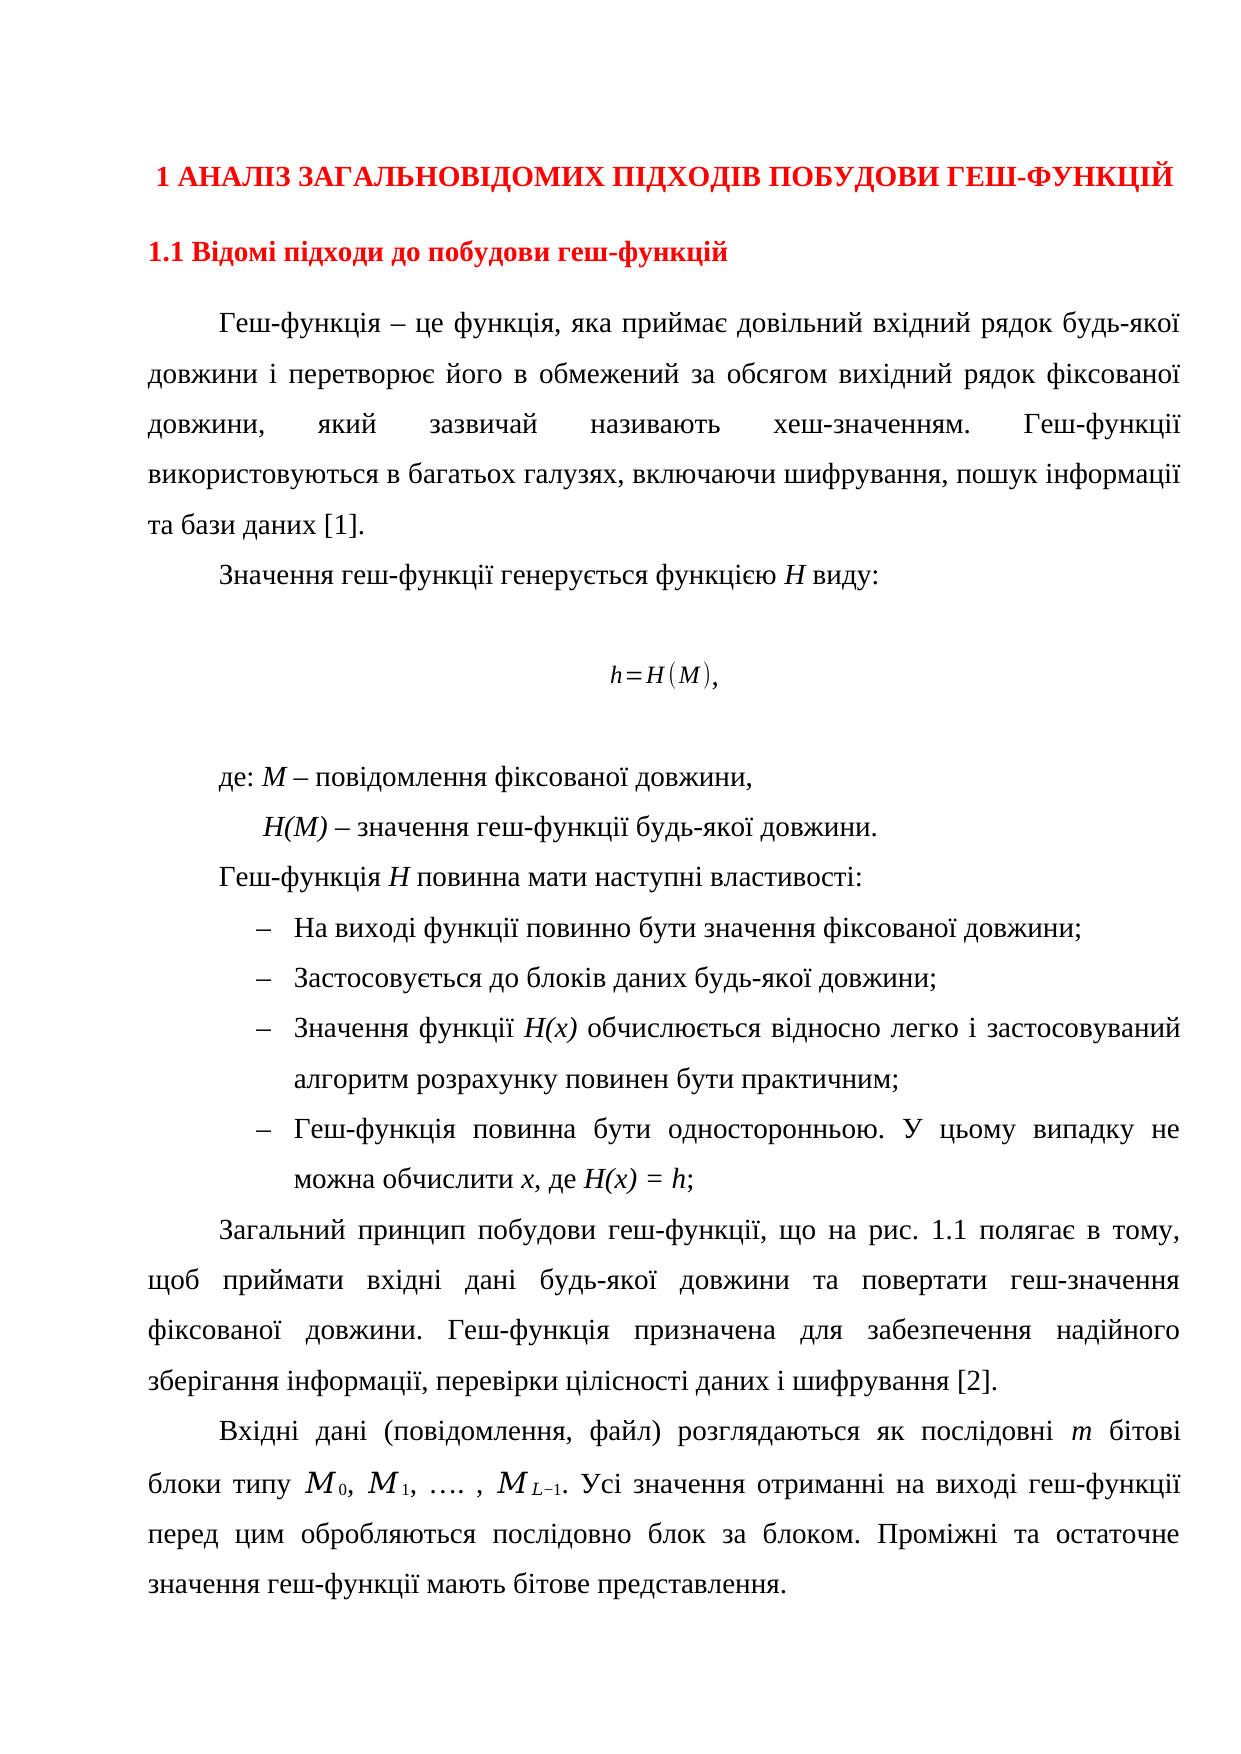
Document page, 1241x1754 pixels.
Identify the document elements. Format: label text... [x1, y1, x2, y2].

text де: M – повідомлення фіксованої довжини, [148, 759, 1181, 792]
text 1 АНАЛІЗ ЗАГАЛЬНОВІДОМИХ ПІДХОДІВ ПОБУДОВИ ГЕШ-ФУНКЦІЙ [148, 156, 1181, 193]
text Геш-функція – це функція, яка приймає довільний вхідний рядок будь-якої довжини і перетворює його в обмежений за обсягом вихідний рядок фіксованої довжини, який зазвичай називають хеш-значенням. Геш-функції використовуються в багатьох галузях, включаючи шифрування, пошук інформації та бази даних [1]. [148, 306, 1181, 540]
text Значення геш-функції генерується функцією H виду: [148, 557, 1181, 591]
text Вхідні дані (повідомлення, файл) розглядаються як послідовні m бітові блоки типу 𝑀0, 𝑀1, …. , 𝑀𝐿−1. Усі значення отриманні на виході геш-функції перед цим обробляються послідовно блок за блоком. Проміжні та остаточне значення геш-функції мають бітове представлення. [148, 1413, 1181, 1600]
list Застосовується до блоків даних будь-якої довжини; [256, 960, 1181, 994]
list Геш-функція повинна бути односторонньою. У цьому випадку не можна обчислити x, де H(x) = h; [256, 1111, 1181, 1195]
text , [148, 658, 1181, 692]
text Загальний принцип побудови геш-функції, що на рис. 1.1 полягає в тому, щоб приймати вхідні дані будь-якої довжини та повертати геш-значення фіксованої довжини. Геш-функція призначена для забезпечення надійного зберігання інформації, перевірки цілісності даних і шифрування [2]. [148, 1212, 1181, 1396]
text 1.1 Відомі підходи до побудови геш-функцій [148, 231, 1181, 268]
list Значення функції H(x) обчислюється відносно легко і застосовуваний алгоритм розрахунку повинен бути практичним; [256, 1011, 1181, 1094]
list На виході функції повинно бути значення фіксованої довжини; [256, 910, 1181, 943]
text Геш-функція H повинна мати наступні властивості: [148, 859, 1181, 893]
text Н(M) – значення геш-функції будь-якої довжини. [192, 809, 1181, 843]
